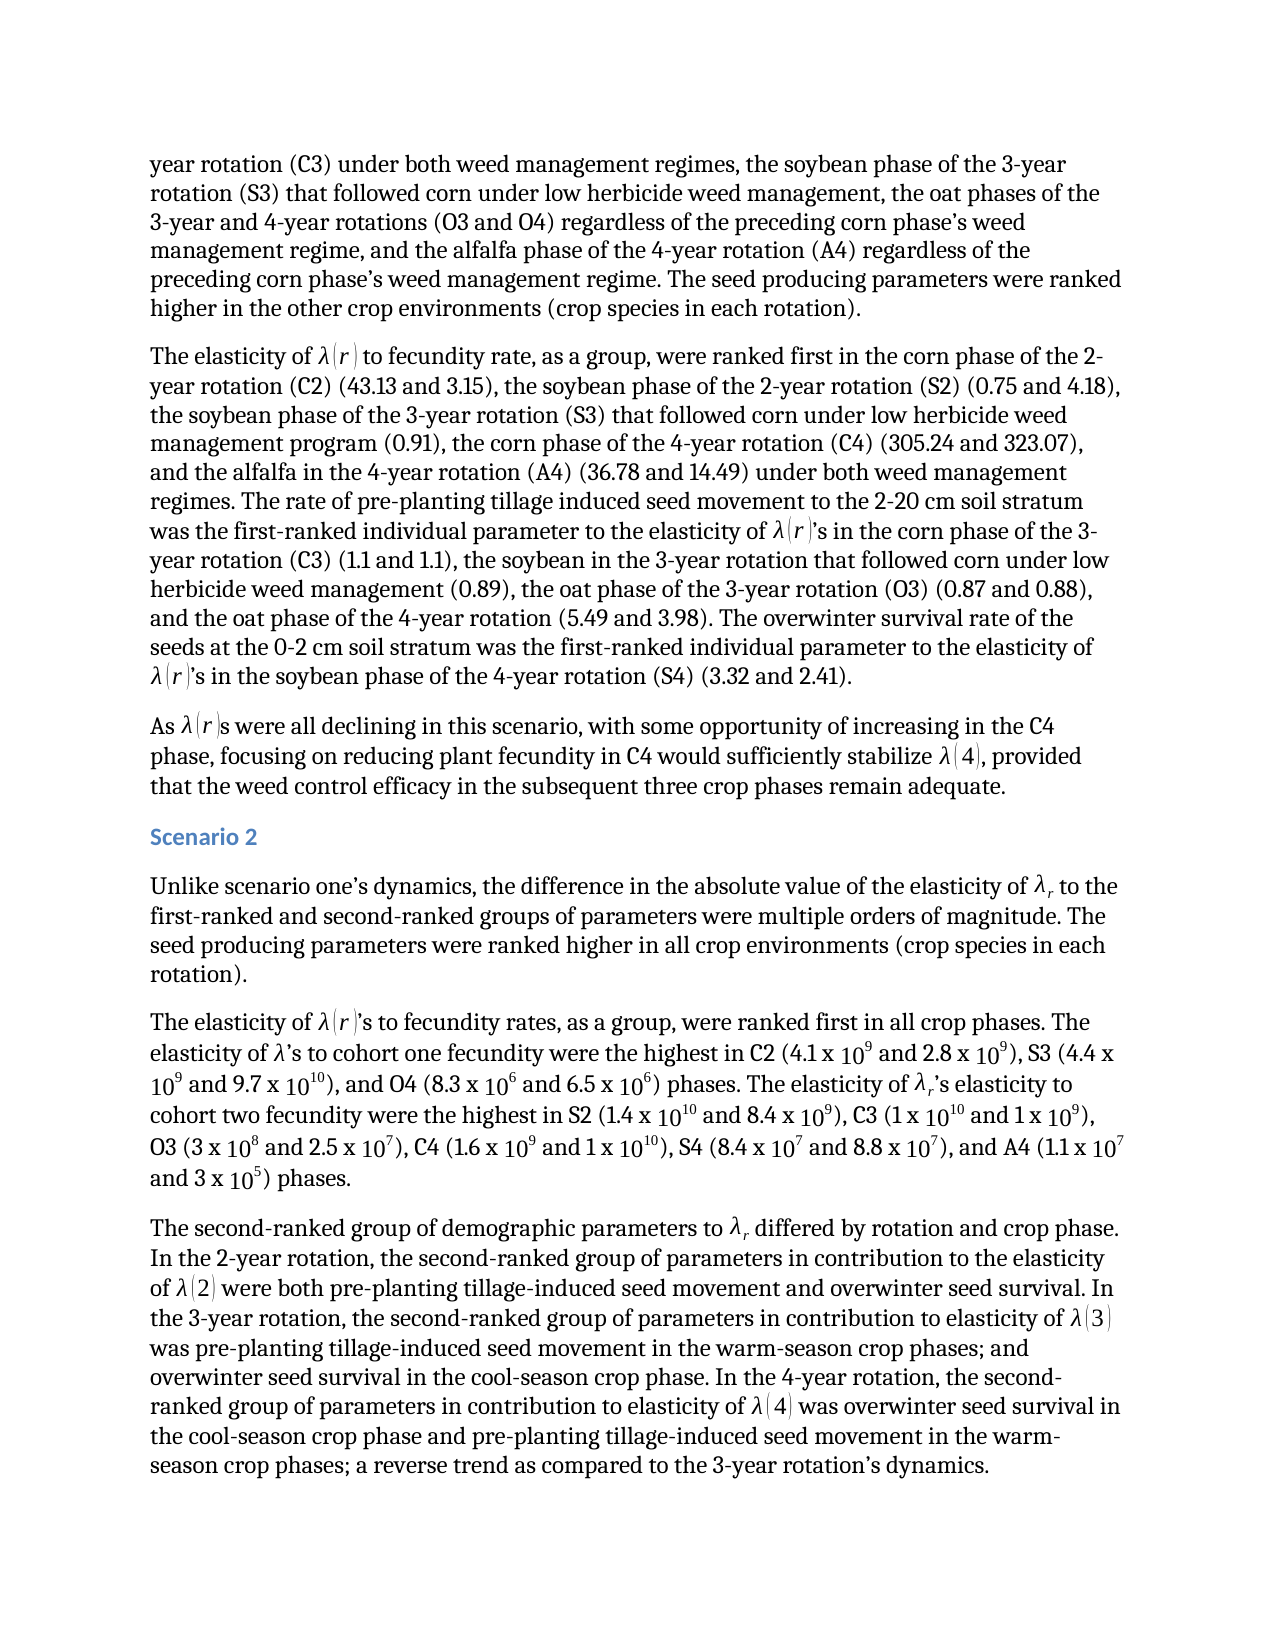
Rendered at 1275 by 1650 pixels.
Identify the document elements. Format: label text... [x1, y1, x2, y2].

subtitle Scenario 2 [150, 821, 1125, 852]
text The second-ranked group of demographic parameters to differed by rotation and crop phase. In the 2-year rotation, the second-ranked group of parameters in contribution to the elasticity of were both pre-planting tillage-induced seed movement and overwinter seed survival. In the 3-year rotation, the second-ranked group of parameters in contribution to elasticity of was pre-planting tillage-induced seed movement in the warm-season crop phases; and overwinter seed survival in the cool-season crop phase. In the 4-year rotation, the second-ranked group of parameters in contribution to elasticity of was overwinter seed survival in the cool-season crop phase and pre-planting tillage-induced seed movement in the warm-season crop phases; a reverse trend as compared to the 3-year rotation’s dynamics. [150, 1212, 1125, 1479]
text The elasticity of to fecundity rate, as a group, were ranked first in the corn phase of the 2-year rotation (C2) (43.13 and 3.15), the soybean phase of the 2-year rotation (S2) (0.75 and 4.18), the soybean phase of the 3-year rotation (S3) that followed corn under low herbicide weed management program (0.91), the corn phase of the 4-year rotation (C4) (305.24 and 323.07), and the alfalfa in the 4-year rotation (A4) (36.78 and 14.49) under both weed management regimes. The rate of pre-planting tillage induced seed movement to the 2-20 cm soil stratum was the first-ranked individual parameter to the elasticity of ’s in the corn phase of the 3-year rotation (C3) (1.1 and 1.1), the soybean in the 3-year rotation that followed corn under low herbicide weed management (0.89), the oat phase of the 3-year rotation (O3) (0.87 and 0.88), and the oat phase of the 4-year rotation (5.49 and 3.98). The overwinter survival rate of the seeds at the 0-2 cm soil stratum was the first-ranked individual parameter to the elasticity of ’s in the soybean phase of the 4-year rotation (S4) (3.32 and 2.41). [150, 341, 1125, 692]
text As s were all declining in this scenario, with some opportunity of increasing in the C4 phase, focusing on reducing plant fecundity in C4 would sufficiently stabilize , provided that the weed control efficacy in the subsequent three crop phases remain adequate. [150, 711, 1125, 801]
text The elasticity of ’s to fecundity rates, as a group, were ranked first in all crop phases. The elasticity of ’s to cohort one fecundity were the highest in C2 (4.1 x and 2.8 x ), S3 (4.4 x and 9.7 x ), and O4 (8.3 x and 6.5 x ) phases. The elasticity of ’s elasticity to cohort two fecundity were the highest in S2 (1.4 x and 8.4 x ), C3 (1 x and 1 x ), O3 (3 x and 2.5 x ), C4 (1.6 x and 1 x ), S4 (8.4 x and 8.8 x ), and A4 (1.1 x and 3 x ) phases. [150, 1007, 1125, 1194]
text Unlike scenario one’s dynamics, the difference in the absolute value of the elasticity of to the first-ranked and second-ranked groups of parameters were multiple orders of magnitude. The seed producing parameters were ranked higher in all crop environments (crop species in each rotation). [150, 871, 1125, 988]
